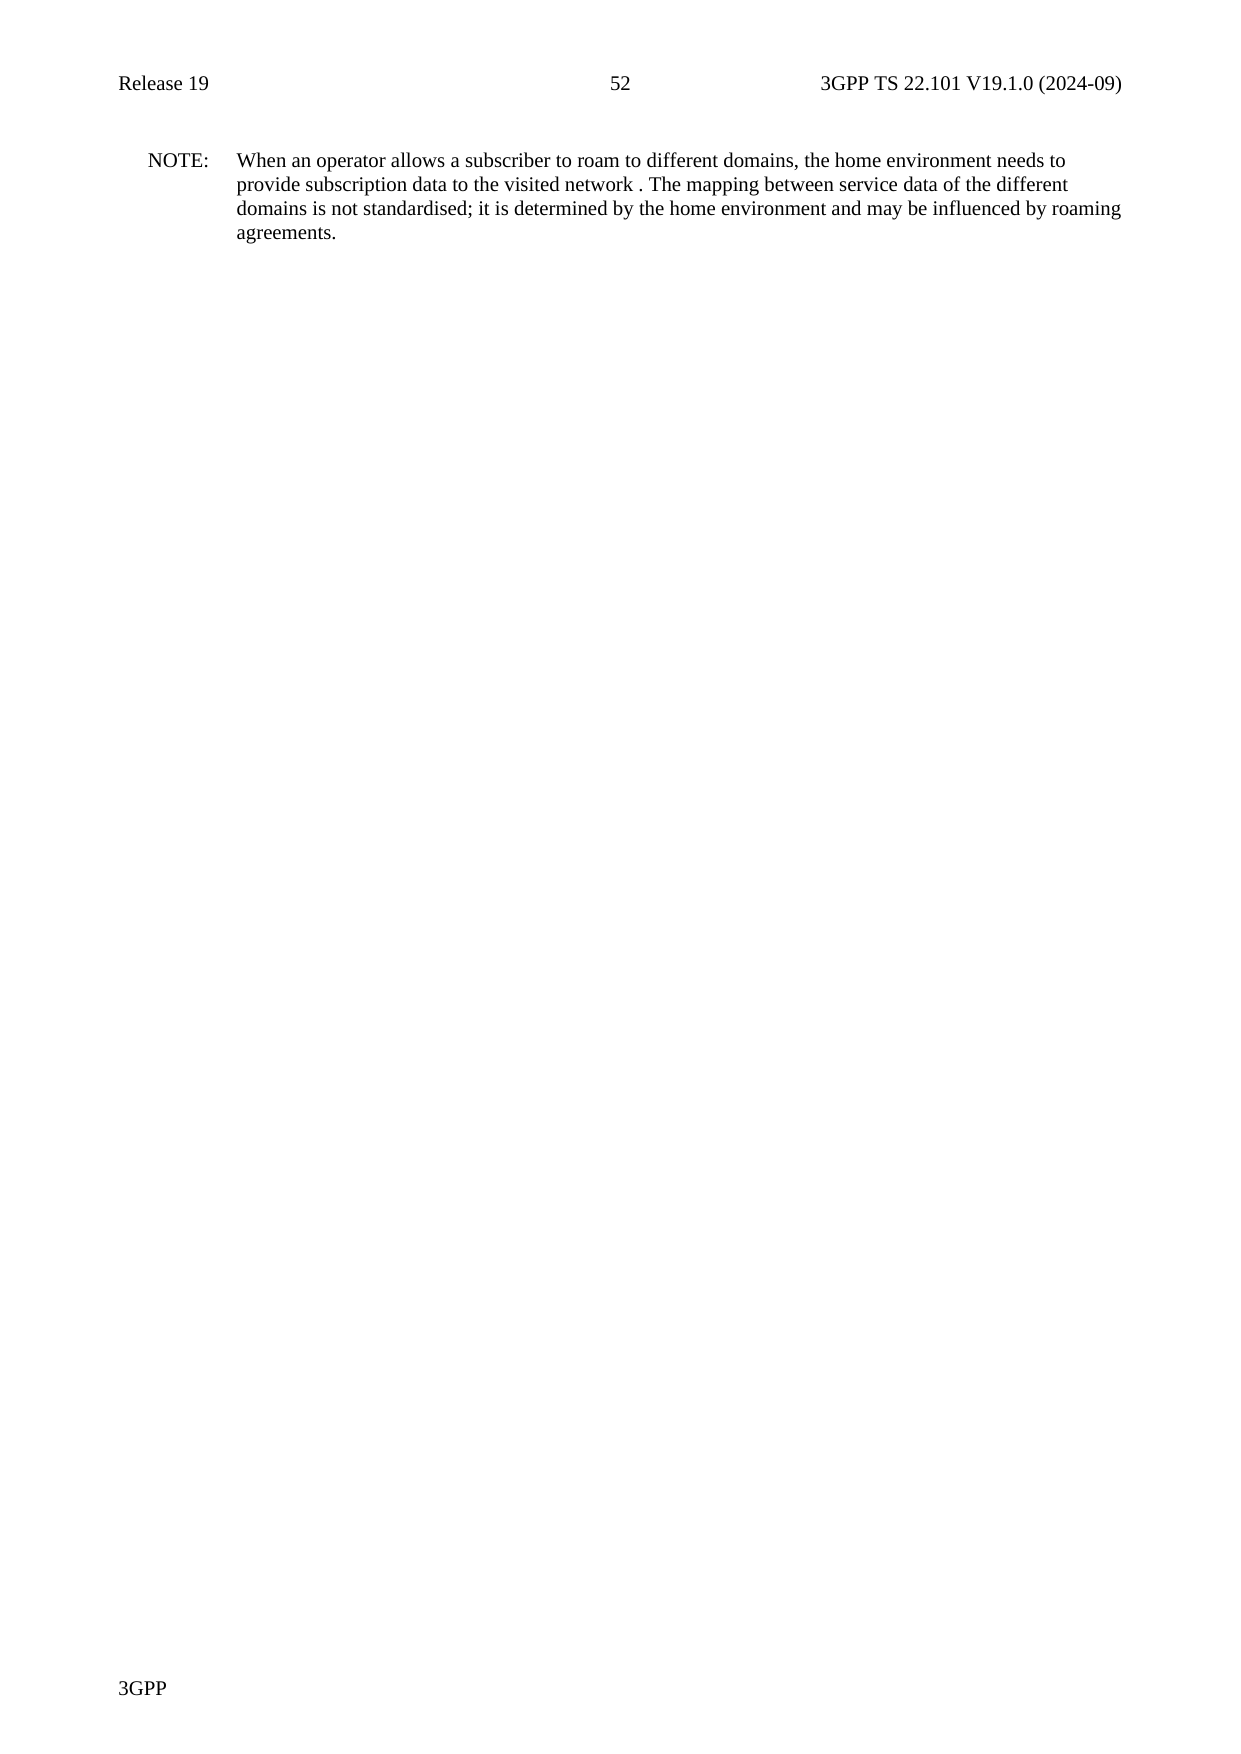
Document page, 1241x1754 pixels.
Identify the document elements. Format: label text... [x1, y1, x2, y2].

text NOTE: When an operator allows a subscriber to roam to different domains, the home environment needs to provide subscription data to the visited network . The mapping between service data of the different domains is not standardised; it is determined by the home environment and may be influenced by roaming agreements. [148, 148, 1122, 244]
